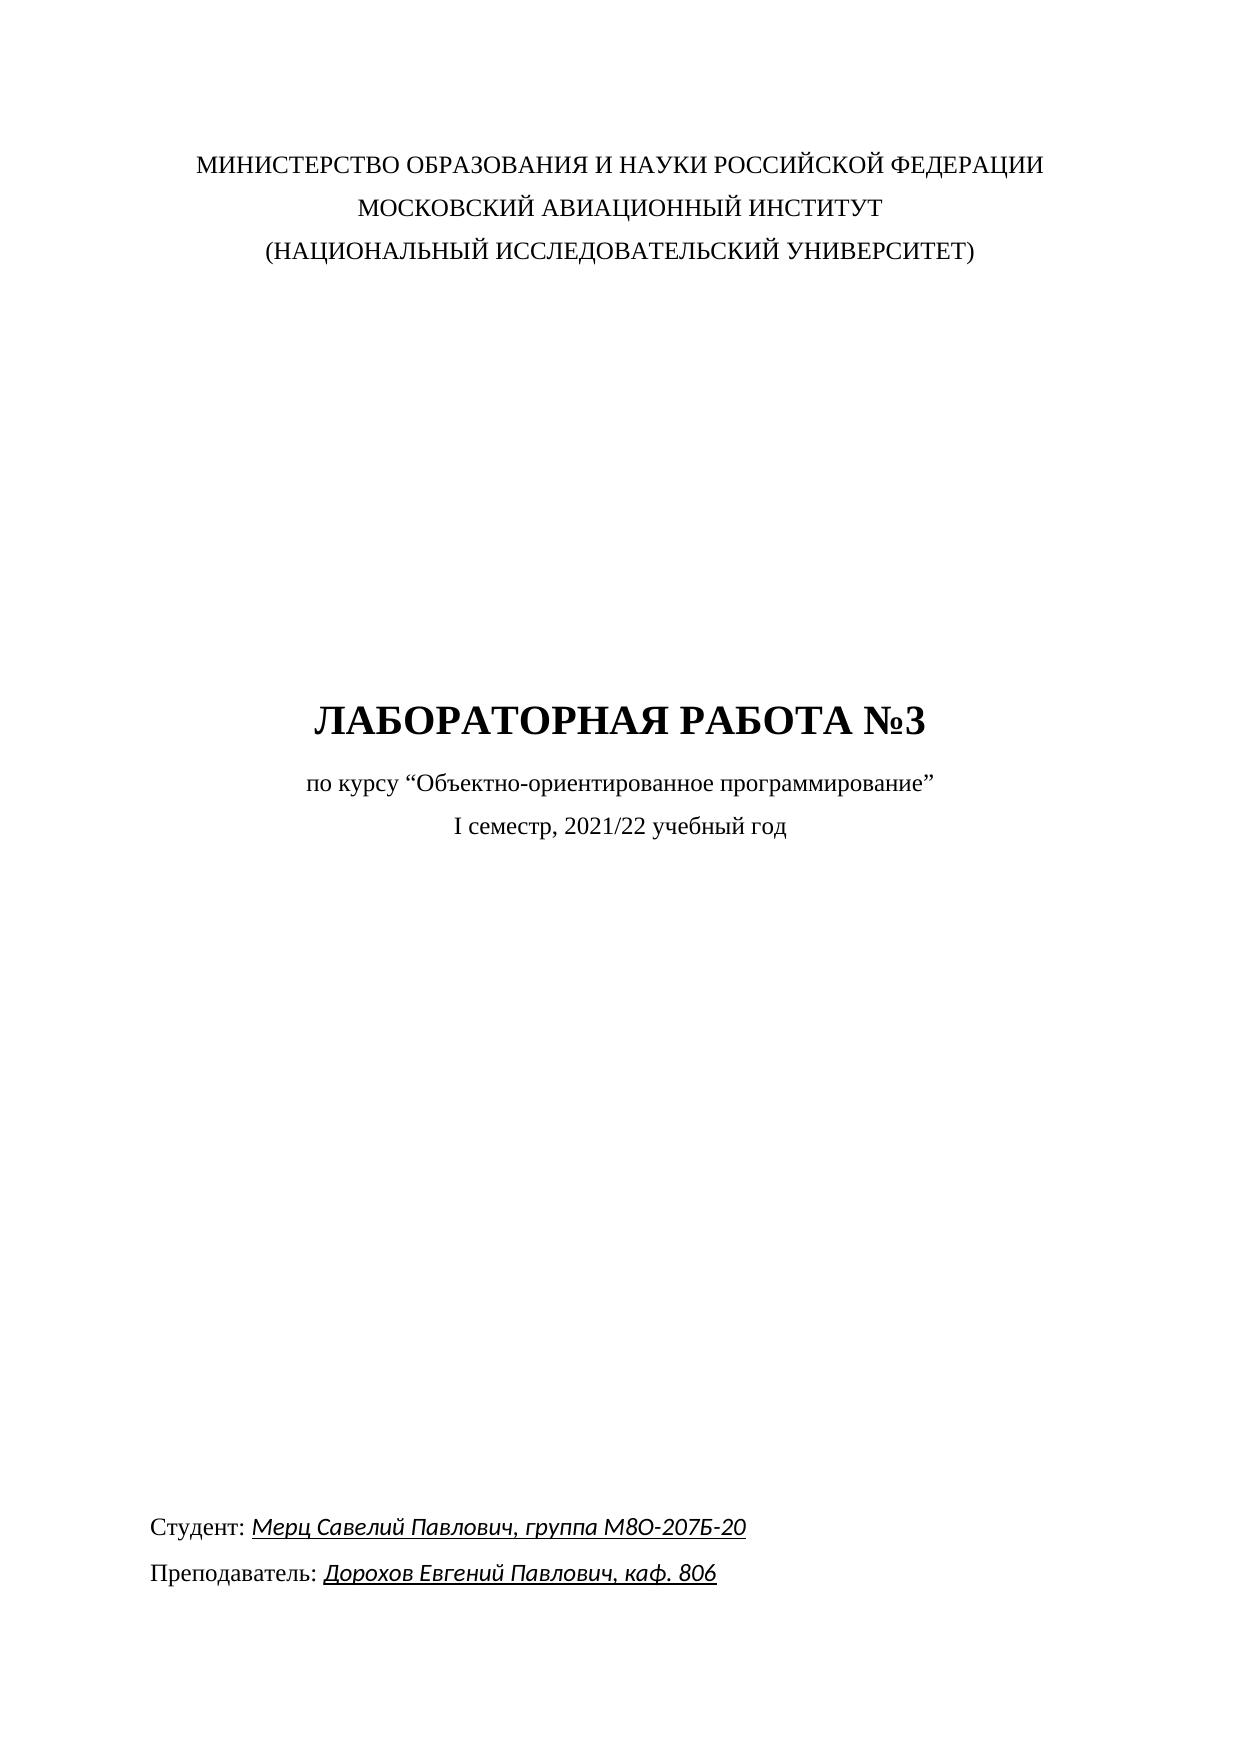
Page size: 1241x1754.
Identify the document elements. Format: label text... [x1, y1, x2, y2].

text Преподаватель: Дорохов Евгений Павлович, каф. 806 [150, 1557, 1090, 1588]
text I семестр, 2021/22 учебный год [150, 811, 1090, 839]
text МОСКОВСКИЙ АВИАЦИОННЫЙ ИНСТИТУТ (НАЦИОНАЛЬНЫЙ ИССЛЕДОВАТЕЛЬСКИЙ УНИВЕРСИТЕТ) [150, 193, 1090, 265]
text по курсу “Объектно-ориентированное программирование” [150, 768, 1090, 796]
text Студент: Мерц Савелий Павлович, группа М8О-207Б-20 [150, 1512, 1090, 1542]
text МИНИСТЕРСТВО ОБРАЗОВАНИЯ И НАУКИ РОССИЙСКОЙ ФЕДЕРАЦИИ [150, 150, 1090, 179]
text ЛАБОРАТОРНАЯ РАБОТА №3 [150, 696, 1090, 744]
